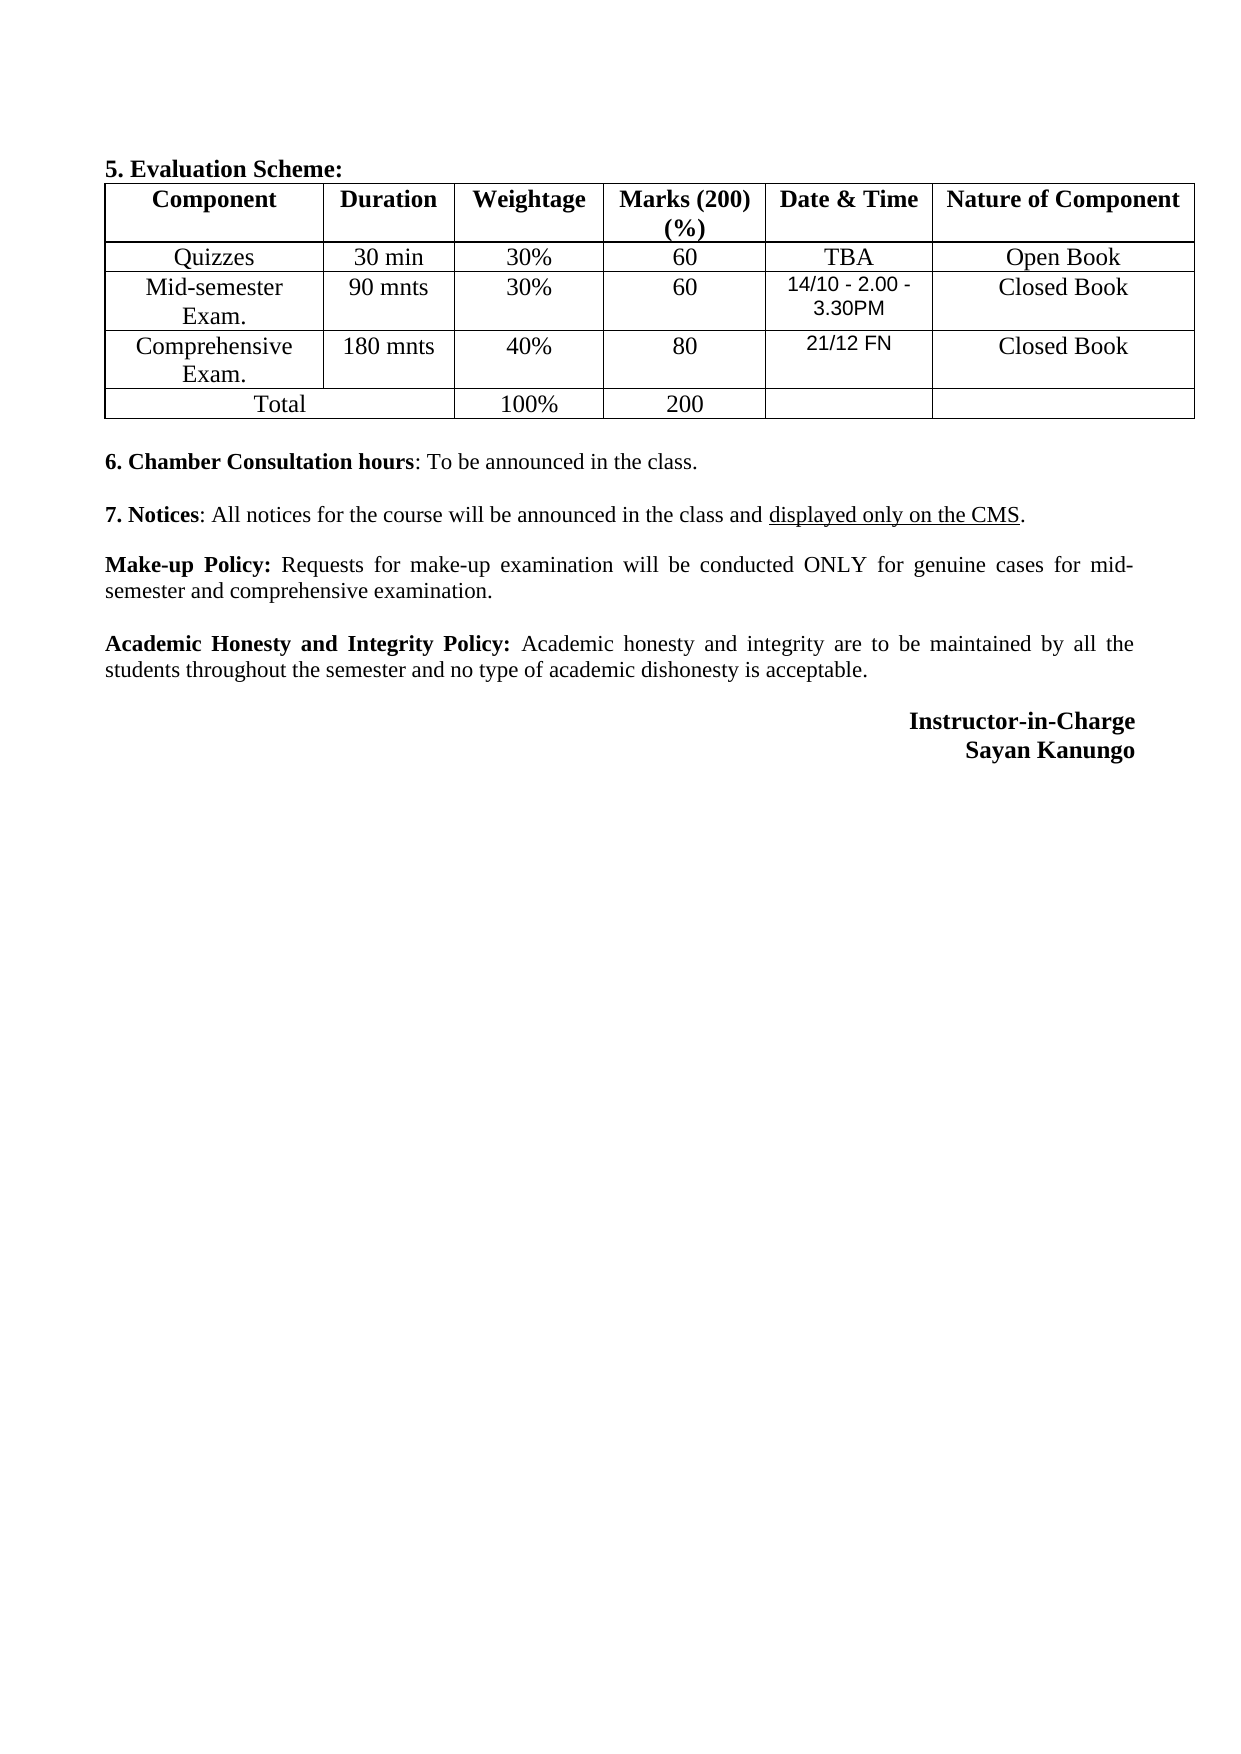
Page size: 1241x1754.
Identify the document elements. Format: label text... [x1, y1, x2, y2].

table_cell 60 [604, 243, 765, 271]
list Academic Honesty and Integrity Policy: Academic honesty and integrity are to be maintained by all the students throughout the semester and no type of academic dishonesty is acceptable. [105, 630, 1135, 682]
table_cell 40% [455, 331, 603, 388]
text Sayan Kanungo [105, 735, 1135, 763]
table_cell 30 min [324, 243, 454, 271]
table_cell Open Book [933, 243, 1194, 271]
table_cell 30% [455, 272, 603, 330]
table_cell 90 mnts [324, 272, 454, 330]
table_header Nature of Component [933, 184, 1194, 241]
table_cell Closed Book [933, 272, 1194, 330]
text Make-up Policy: Requests for make-up examination will be conducted ONLY for genuine cases for mid-semester and comprehensive examination. [105, 551, 1135, 603]
table_cell Mid-semester Exam. [106, 272, 323, 330]
text 6. Chamber Consultation hours: To be announced in the class. [105, 448, 1135, 474]
text Instructor-in-Charge [105, 706, 1135, 735]
table_cell 14/10 - 2.00 - 3.30PM [766, 272, 932, 330]
table_cell TBA [766, 243, 932, 271]
table_cell 80 [604, 331, 765, 388]
table_header Date & Time [766, 184, 932, 241]
table_cell 21/12 FN [766, 331, 932, 388]
table_header Component [106, 184, 323, 241]
table_cell 30% [455, 243, 603, 271]
text 7. Notices: All notices for the course will be announced in the class and displayed only on the CMS. [105, 501, 1135, 527]
table_cell Closed Book [933, 331, 1194, 388]
table_cell Comprehensive Exam. [106, 331, 323, 388]
text 5. Evaluation Scheme: [105, 154, 1135, 183]
table_cell 60 [604, 272, 765, 330]
table_cell Quizzes [106, 243, 323, 271]
table_cell [766, 389, 932, 418]
table_cell 180 mnts [324, 331, 454, 388]
table_cell [933, 389, 1194, 418]
table_header Marks (200) (%) [604, 184, 765, 241]
table_cell Total [106, 389, 454, 418]
table_cell 100% [455, 389, 603, 418]
table_header Weightage [455, 184, 603, 241]
table_cell 200 [604, 389, 765, 418]
table_header Duration [324, 184, 454, 241]
